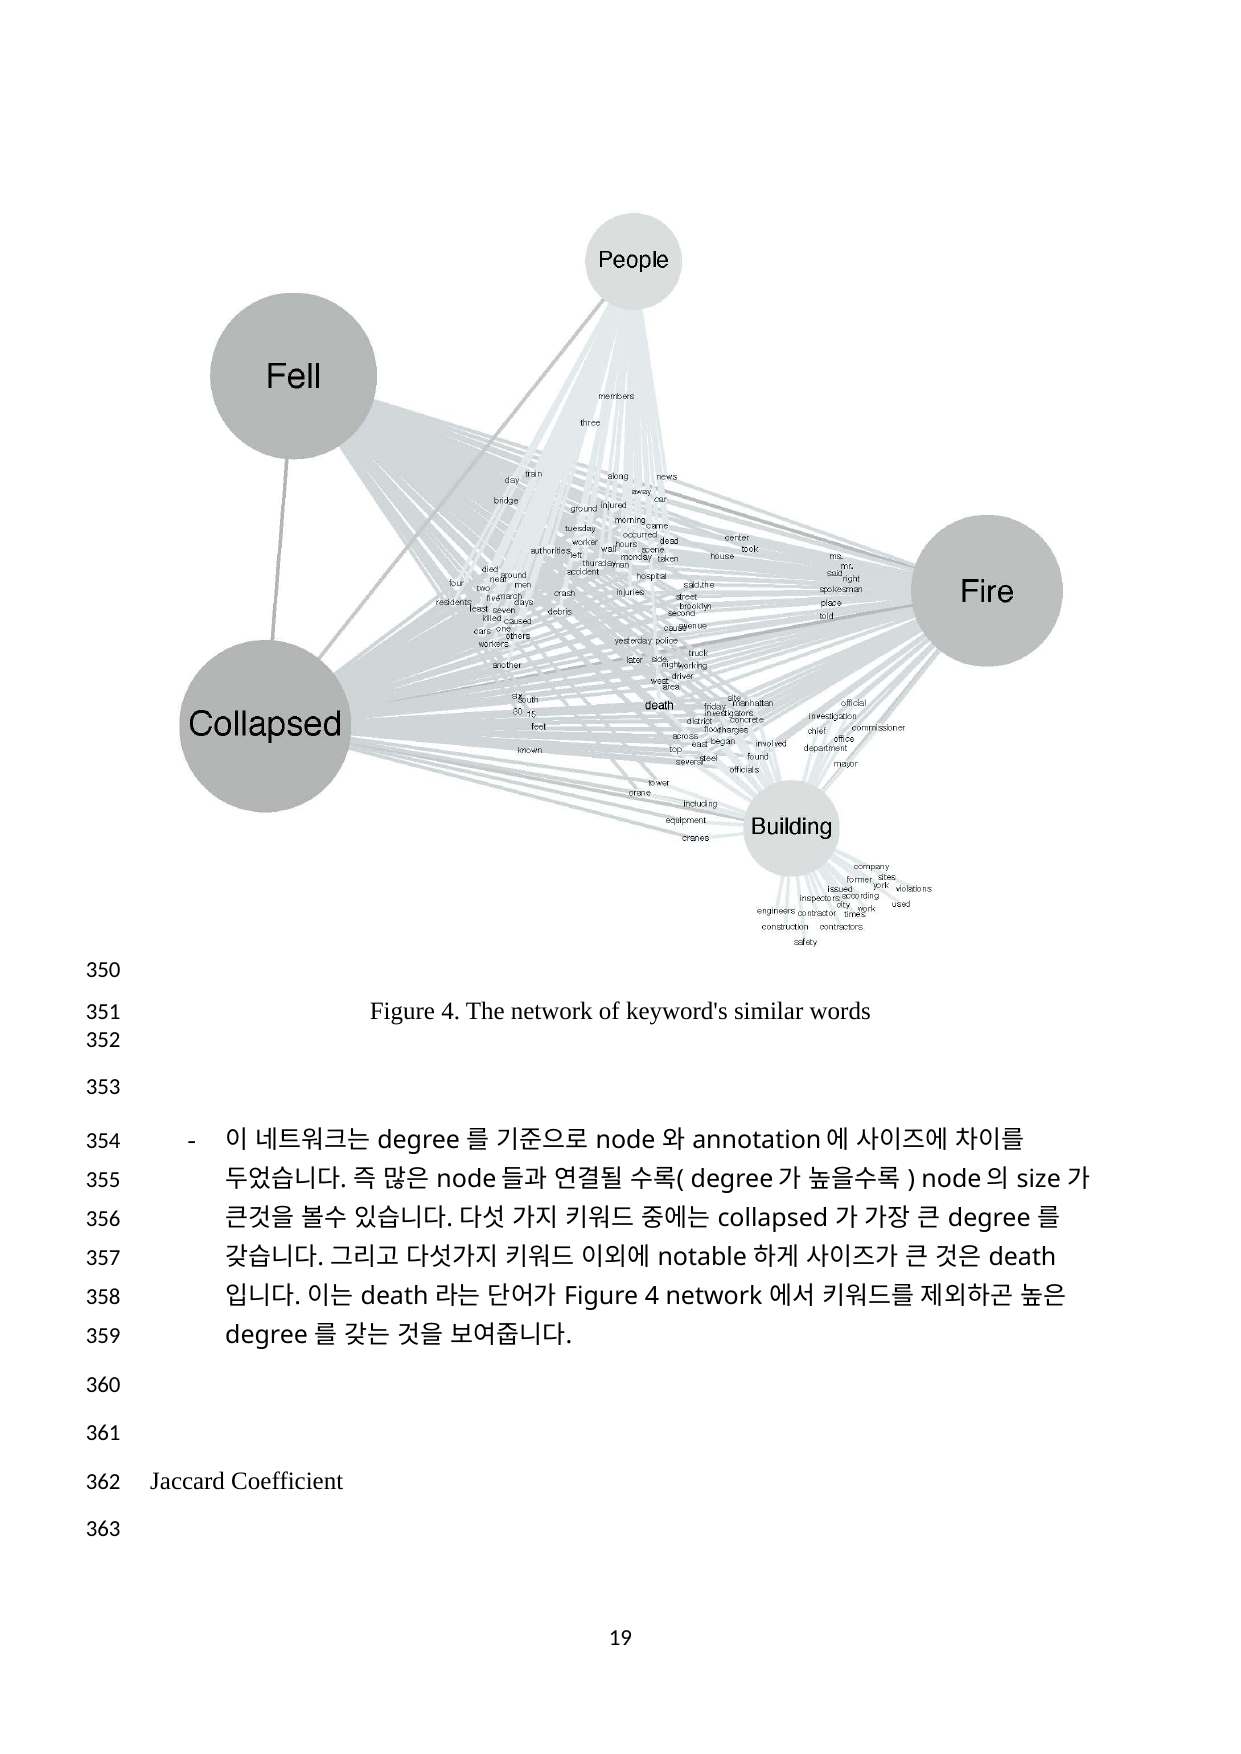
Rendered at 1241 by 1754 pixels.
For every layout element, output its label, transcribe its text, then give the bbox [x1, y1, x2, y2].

picture [150, 150, 1091, 978]
list 이 네트워크는 degree 를 기준으로 node 와 annotation에 사이즈에 차이를 두었습니다. 즉 많은 node들과 연결될 수록( degree가 높을수록 ) node의 size 가 큰것을 볼수 있습니다. 다섯 가지 키워드 중에는 collapsed 가 가장 큰 degree 를 갖습니다. 그리고 다섯가지 키워드 이외에 notable 하게 사이즈가 큰 것은 death 입니다. 이는 death 라는 단어가 Figure 4 network 에서 키워드를 제외하곤 높은 degree 를 갖는 것을 보여줍니다. [187, 1119, 1090, 1351]
text Figure 4. The network of keyword's similar words [150, 996, 1090, 1025]
text Jaccard Coefficient [150, 1466, 1090, 1494]
